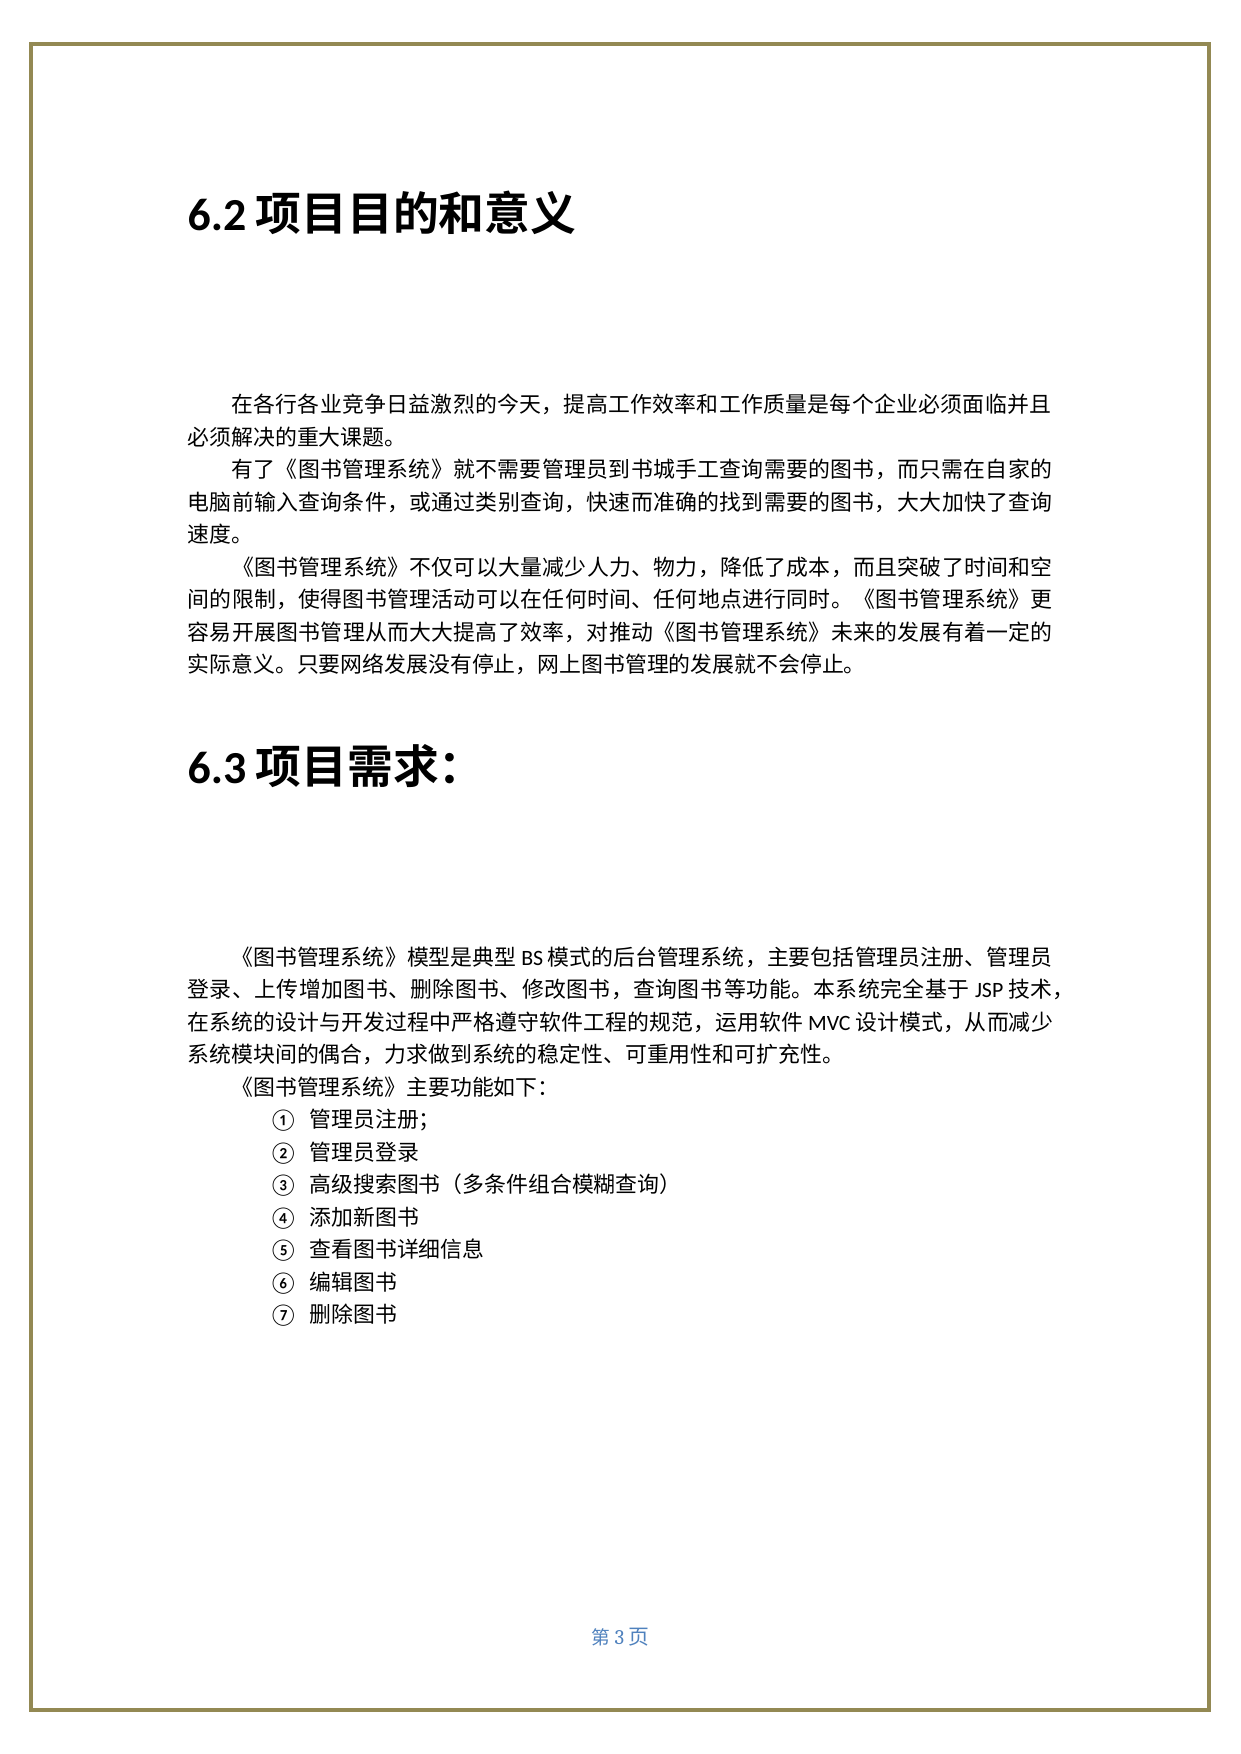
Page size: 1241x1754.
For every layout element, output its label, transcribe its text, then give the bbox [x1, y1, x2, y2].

list 管理员注册； [269, 1102, 1053, 1134]
list 管理员登录 [269, 1134, 1053, 1167]
list 高级搜索图书（多条件组合模糊查询） [269, 1167, 1053, 1199]
text 有了《图书管理系统》就不需要管理员到书城手工查询需要的图书，而只需在自家的电脑前输入查询条件，或通过类别查询，快速而准确的找到需要的图书，大大加快了查询速度。 [187, 452, 1053, 549]
subtitle 6.2项目目的和意义 [187, 162, 1053, 259]
text 《图书管理系统》主要功能如下： [187, 1069, 1053, 1102]
list 编辑图书 [269, 1264, 1053, 1297]
list 删除图书 [269, 1297, 1053, 1329]
text 在各行各业竞争日益激烈的今天，提高工作效率和工作质量是每个企业必须面临并且必须解决的重大课题。 [187, 387, 1053, 452]
list 添加新图书 [269, 1199, 1053, 1232]
text 《图书管理系统》不仅可以大量减少人力、物力，降低了成本，而且突破了时间和空间的限制，使得图书管理活动可以在任何时间、任何地点进行同时。《图书管理系统》更容易开展图书管理从而大大提高了效率，对推动《图书管理系统》未来的发展有着一定的实际意义。只要网络发展没有停止，网上图书管理的发展就不会停止。 [187, 549, 1053, 679]
list 查看图书详细信息 [269, 1232, 1053, 1264]
subtitle 6.3项目需求： [187, 714, 1053, 812]
text 《图书管理系统》模型是典型BS模式的后台管理系统，主要包括管理员注册、管理员登录、上传增加图书、删除图书、修改图书，查询图书等功能。本系统完全基于JSP技术，在系统的设计与开发过程中严格遵守软件工程的规范，运用软件MVC设计模式，从而减少系统模块间的偶合，力求做到系统的稳定性、可重用性和可扩充性。 [187, 939, 1053, 1069]
